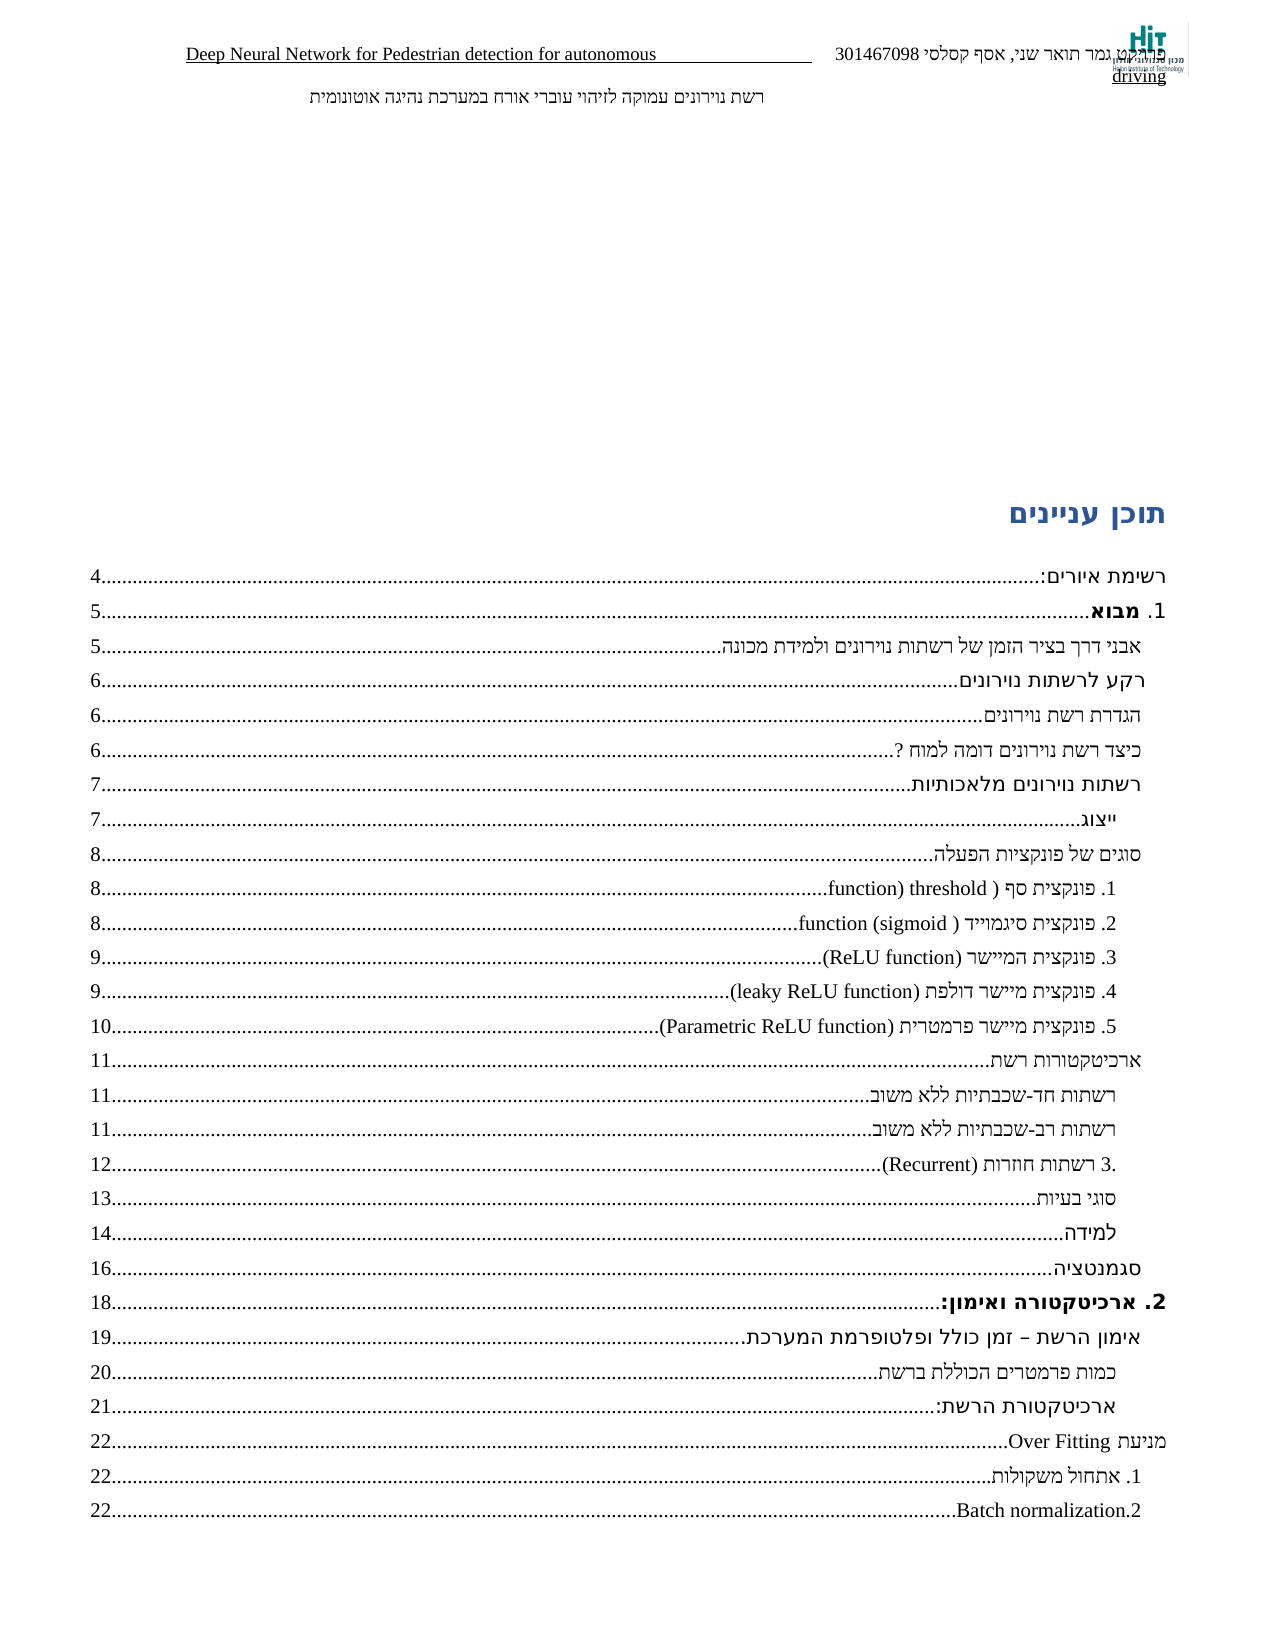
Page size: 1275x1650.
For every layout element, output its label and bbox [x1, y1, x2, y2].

picture [1108, 22, 1189, 76]
